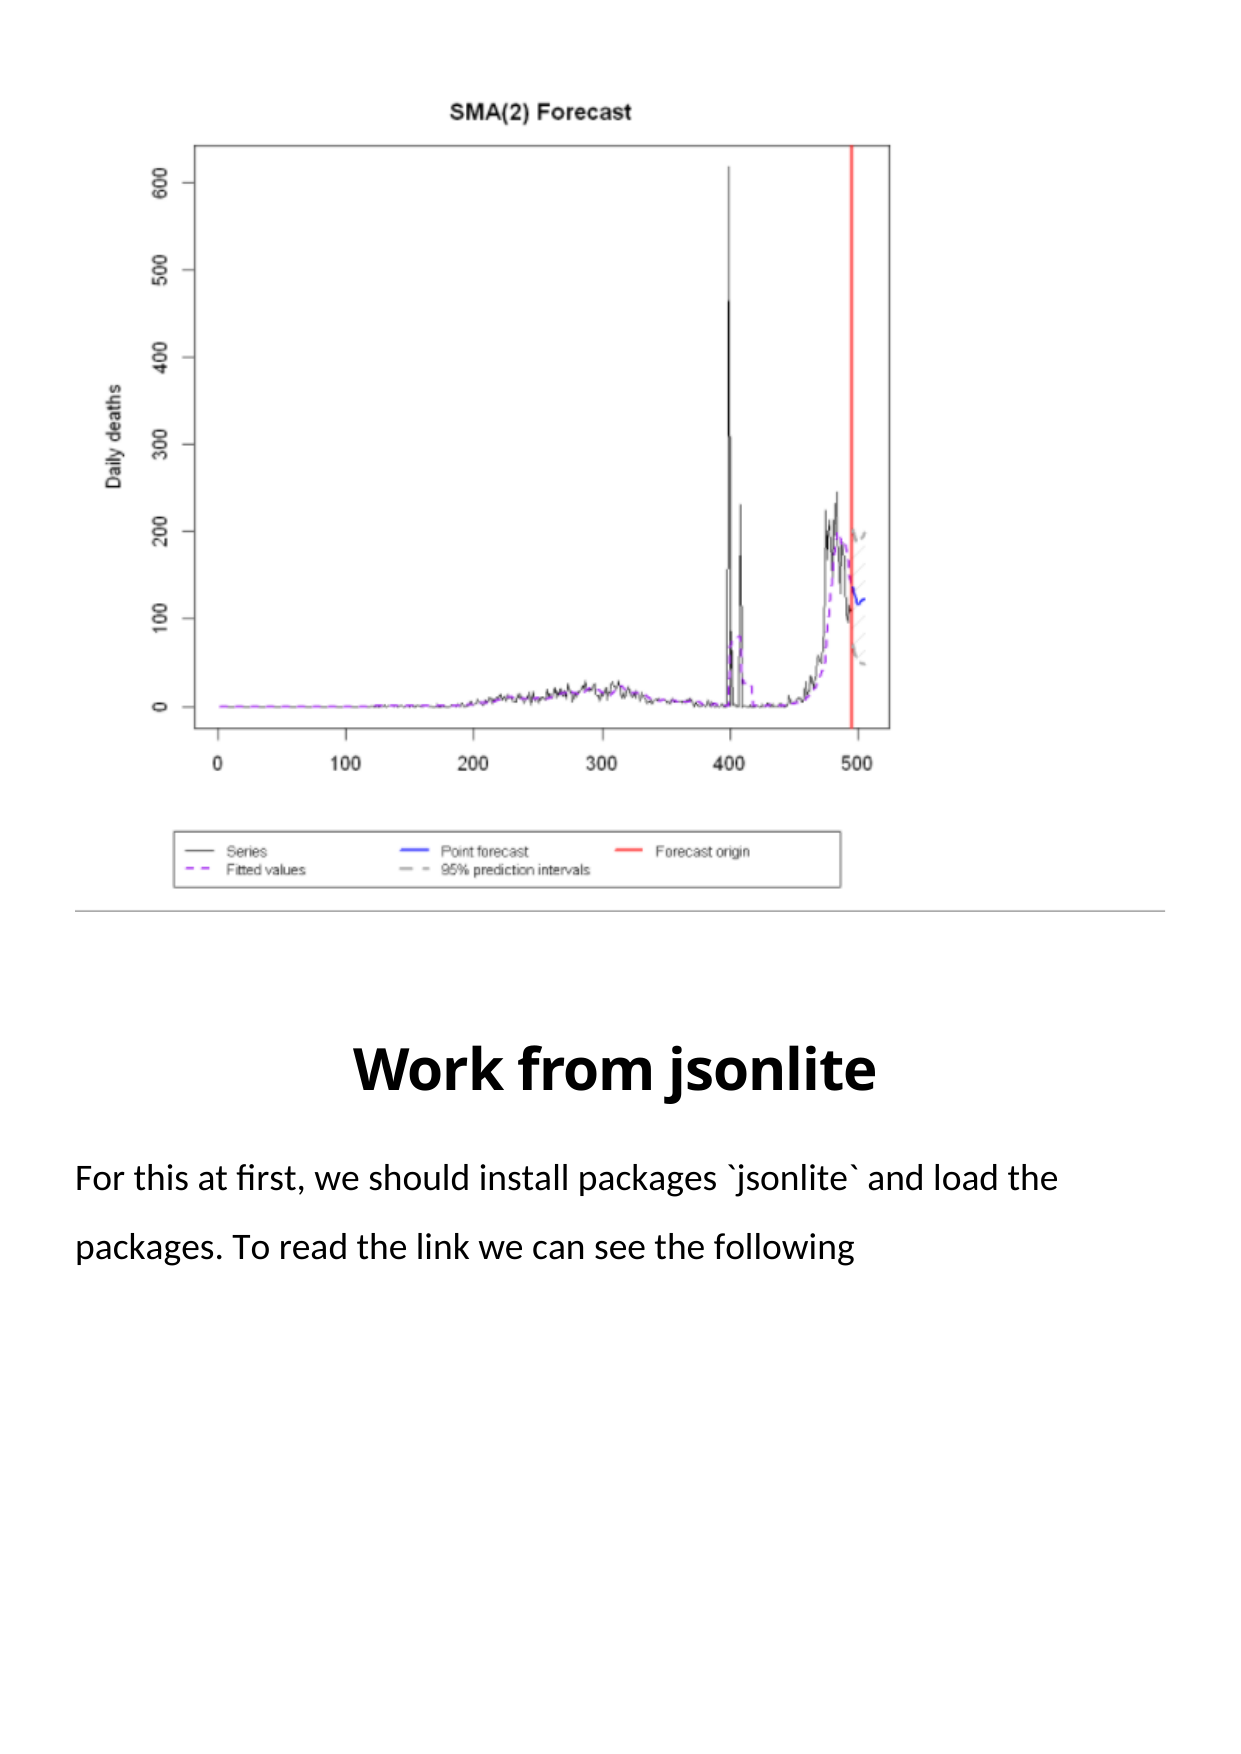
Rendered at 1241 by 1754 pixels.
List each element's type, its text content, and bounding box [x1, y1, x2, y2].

picture [75, 75, 1166, 912]
text For this at first, we should install packages `jsonlite` and load the packages. To read the link we can see the following [75, 1154, 1165, 1268]
title Work from jsonlite [150, 1028, 1165, 1107]
